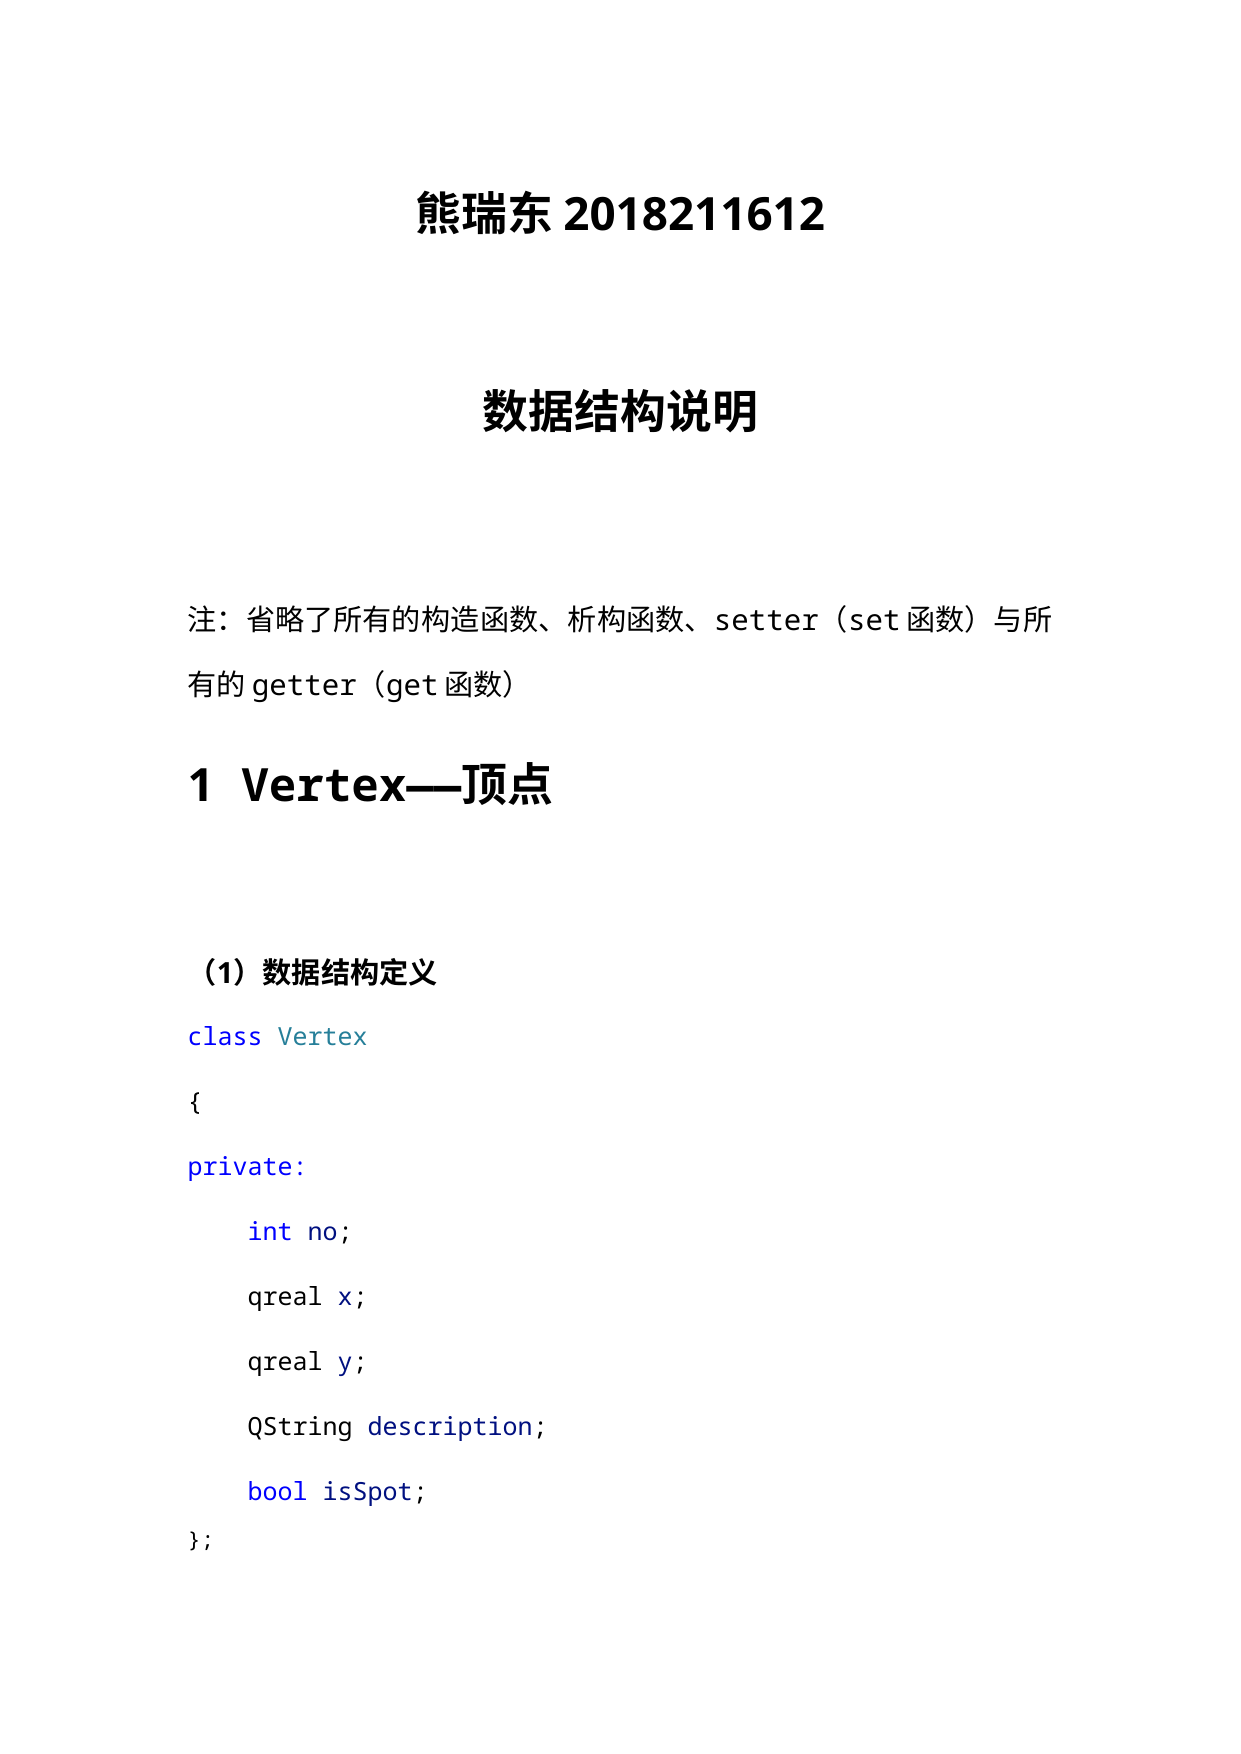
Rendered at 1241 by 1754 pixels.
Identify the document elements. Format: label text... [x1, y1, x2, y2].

text （1）数据结构定义 [187, 938, 1053, 1003]
text }; [187, 1523, 1053, 1556]
text class Vertex [187, 1003, 1053, 1068]
text private: [187, 1133, 1053, 1198]
text qreal y; [187, 1328, 1053, 1393]
text 熊瑞东 2018211612 [187, 162, 1053, 259]
text 注：省略了所有的构造函数、析构函数、setter（set函数）与所有的getter（get函数） [187, 585, 1053, 715]
text int no; [187, 1198, 1053, 1263]
text bool isSpot; [187, 1458, 1053, 1523]
text QString description; [187, 1393, 1053, 1458]
subtitle 1 Vertex——顶点 [187, 751, 1053, 816]
subtitle 数据结构说明 [187, 360, 1053, 457]
text qreal x; [187, 1263, 1053, 1328]
text { [187, 1068, 1053, 1133]
